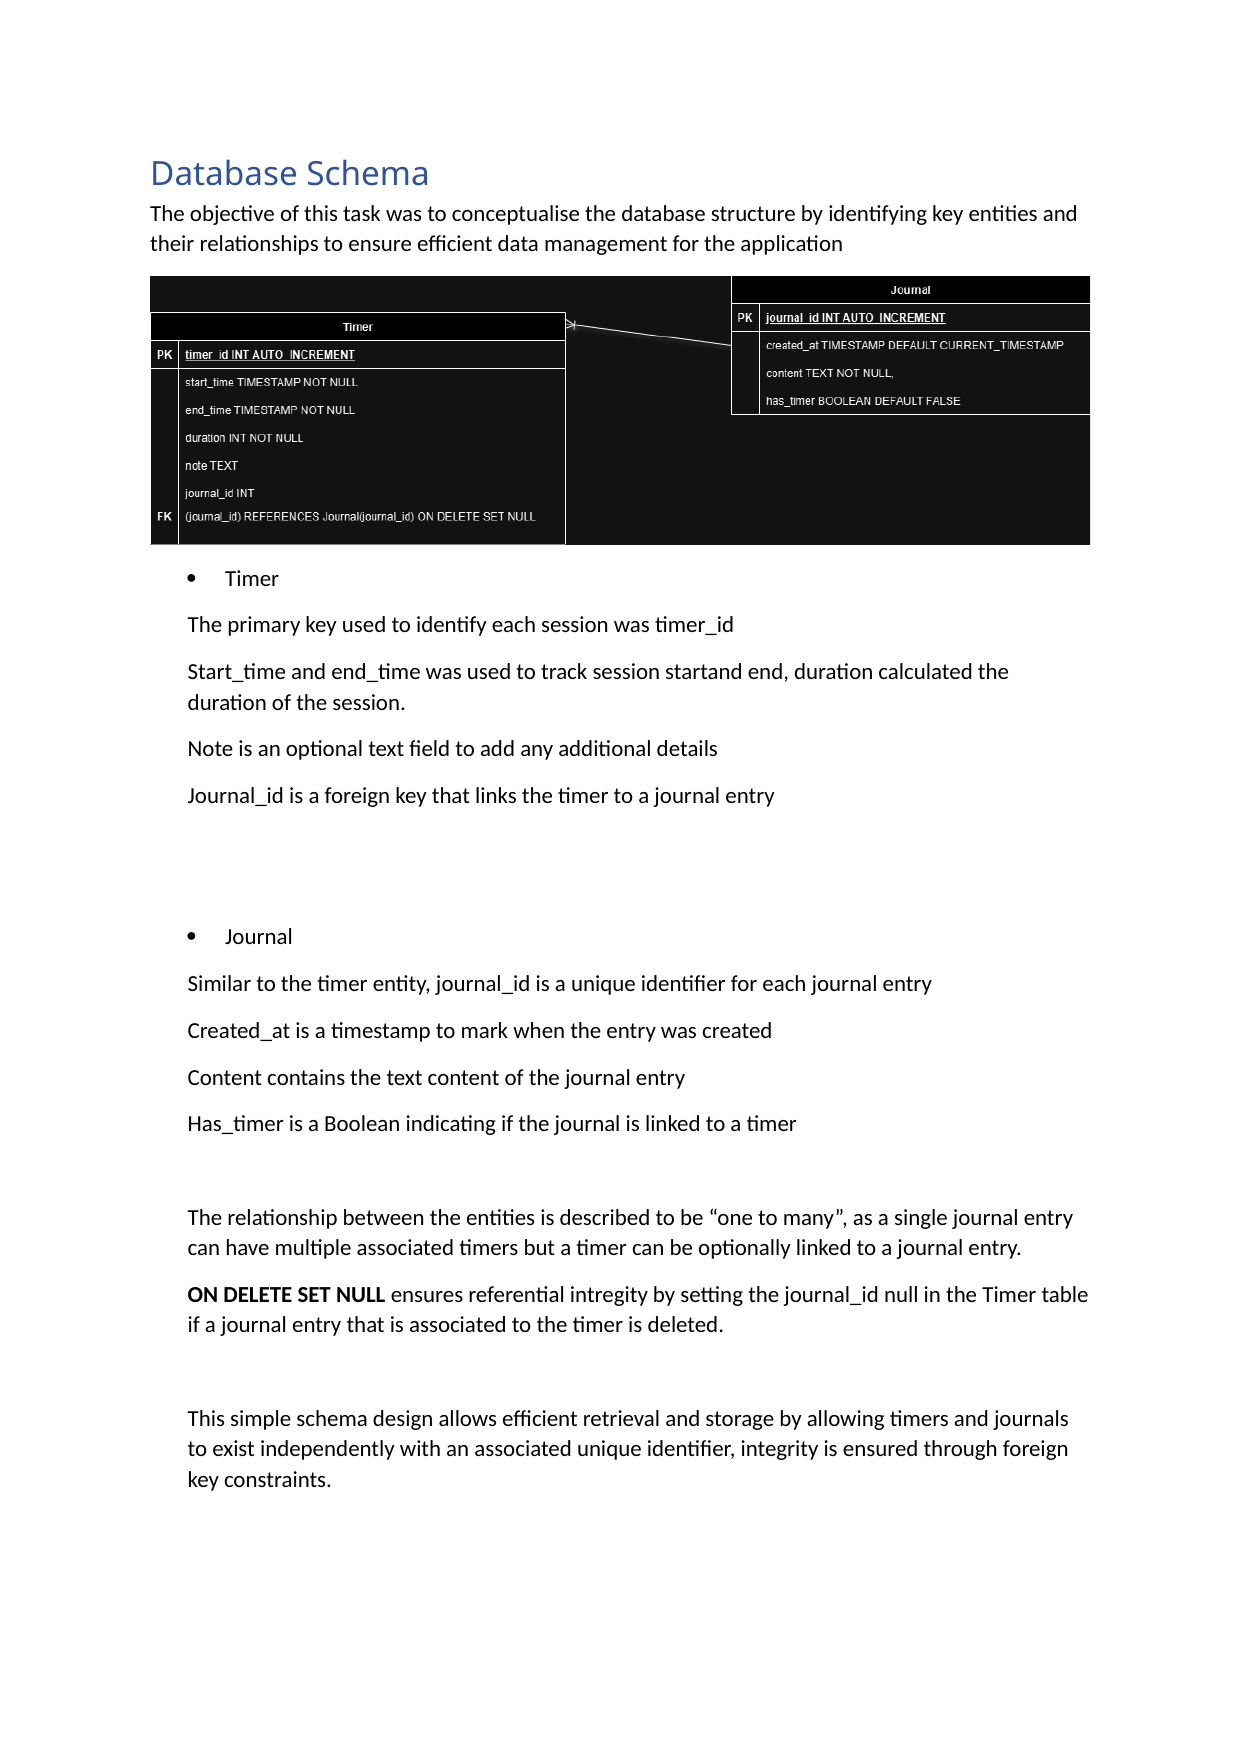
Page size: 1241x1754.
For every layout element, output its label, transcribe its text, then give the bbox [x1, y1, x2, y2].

text Content contains the text content of the journal entry [187, 1063, 1090, 1091]
text Has_timer is a Boolean indicating if the journal is linked to a timer [187, 1109, 1090, 1138]
text The objective of this task was to conceptualise the database structure by identifying key entities and their relationships to ensure efficient data management for the application [150, 199, 1090, 257]
list Timer [187, 564, 1090, 592]
text The primary key used to identify each session was timer_id [187, 611, 1090, 639]
text Start_time and end_time was used to track session startand end, duration calculated the duration of the session. [187, 657, 1090, 716]
subtitle Database Schema [150, 150, 1090, 195]
picture [150, 276, 1091, 545]
list Journal [187, 922, 1090, 950]
text This simple schema design allows efficient retrieval and storage by allowing timers and journals to exist independently with an associated unique identifier, integrity is ensured through foreign key constraints. [187, 1404, 1090, 1493]
text ON DELETE SET NULL ensures referential intregity by setting the journal_id null in the Timer table if a journal entry that is associated to the timer is deleted. [187, 1280, 1090, 1339]
text Journal_id is a foreign key that links the timer to a journal entry [187, 781, 1090, 809]
text Note is an optional text field to add any additional details [187, 734, 1090, 763]
text Created_at is a timestamp to mark when the entry was created [187, 1016, 1090, 1044]
text The relationship between the entities is described to be “one to many”, as a single journal entry can have multiple associated timers but a timer can be optionally linked to a journal entry. [187, 1203, 1090, 1262]
text Similar to the timer entity, journal_id is a unique identifier for each journal entry [187, 969, 1090, 997]
